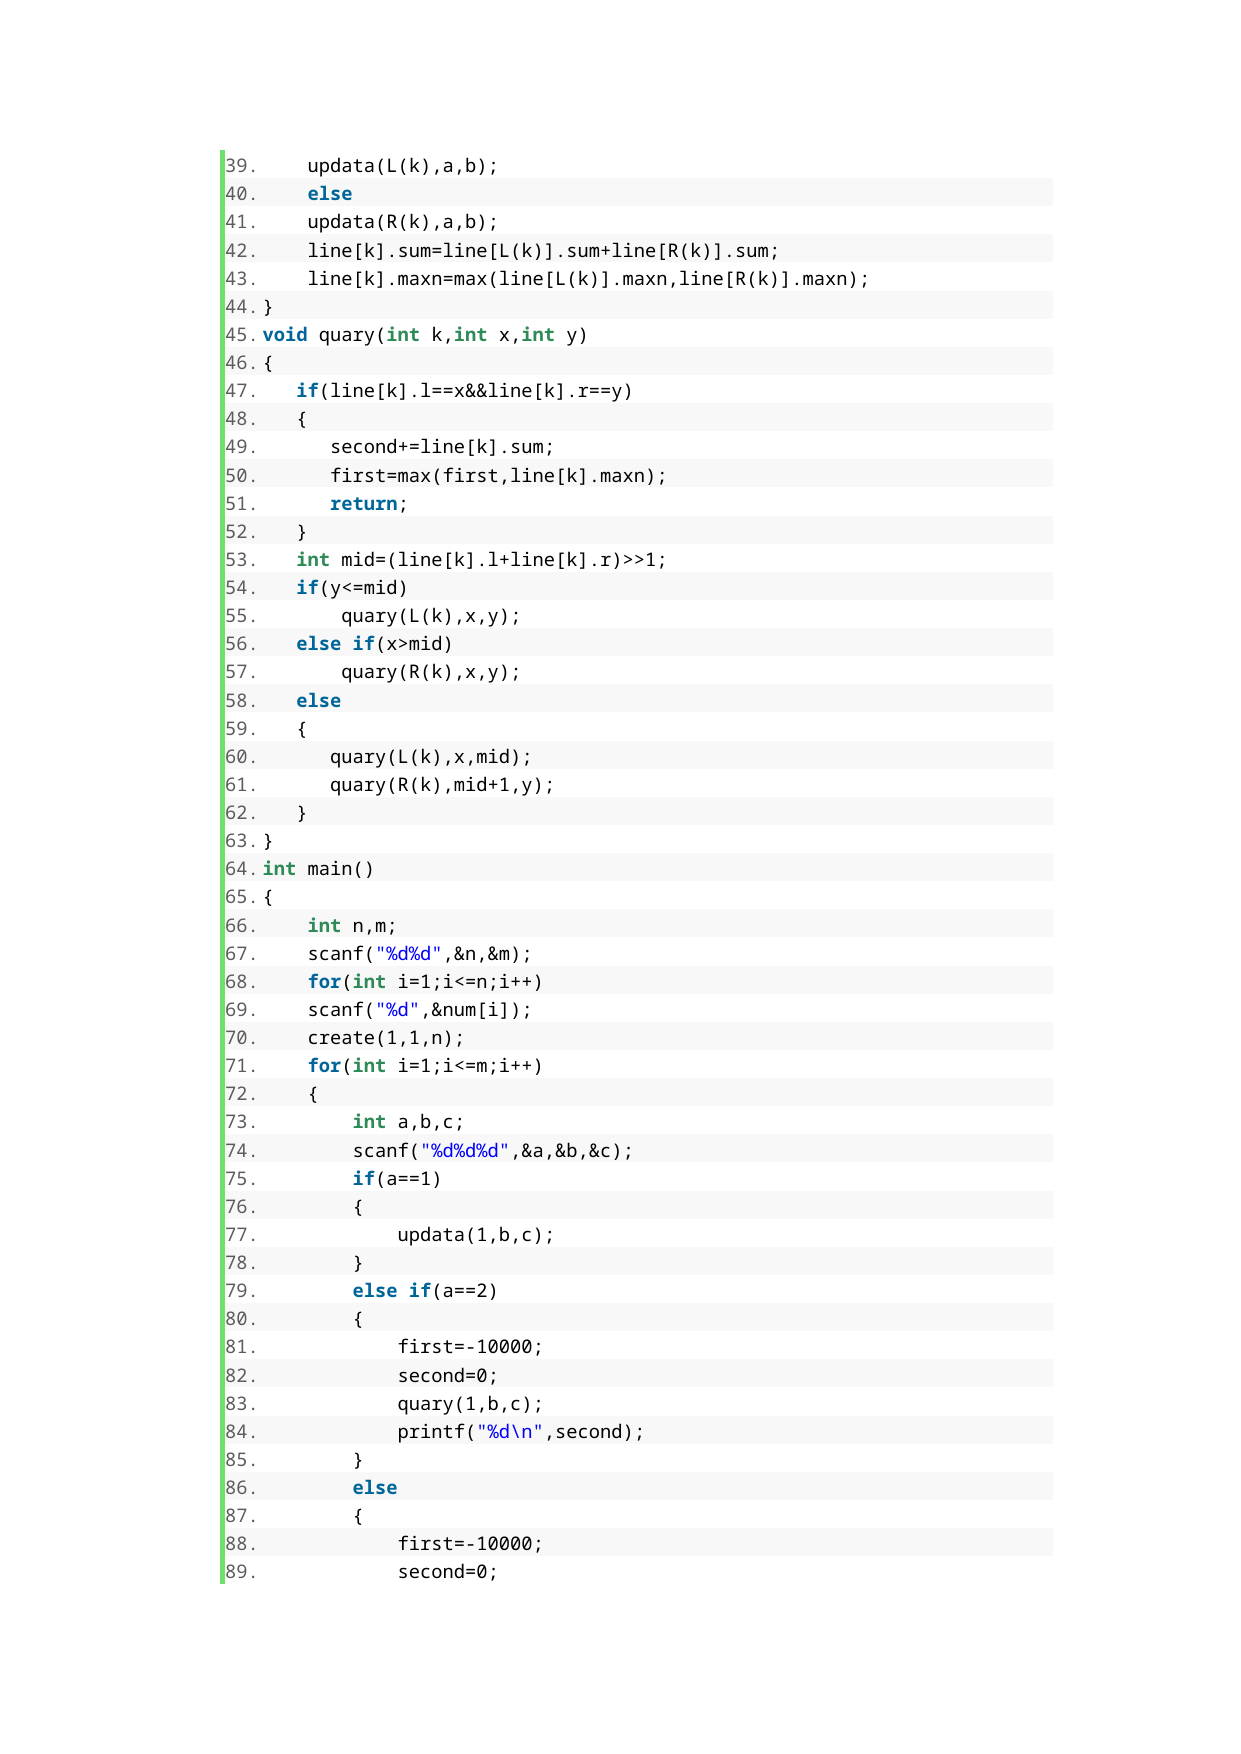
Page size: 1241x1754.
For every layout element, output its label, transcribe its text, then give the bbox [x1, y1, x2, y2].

list { [225, 1500, 1053, 1528]
list quary(L(k),x,mid); [225, 741, 1053, 769]
list quary(L(k),x,y); [225, 600, 1053, 628]
list second=0; [225, 1359, 1053, 1387]
list line[k].maxn=max(line[L(k)].maxn,line[R(k)].maxn); [225, 262, 1053, 291]
list void quary(int k,int x,int y) [225, 319, 1053, 347]
list if(line[k].l==x&&line[k].r==y) [225, 375, 1053, 403]
list int a,b,c; [225, 1106, 1053, 1134]
list else [225, 684, 1053, 712]
list else if(a==2) [225, 1275, 1053, 1303]
list if(a==1) [225, 1162, 1053, 1191]
list updata(L(k),a,b); [225, 150, 1053, 178]
list else [225, 178, 1053, 206]
list int mid=(line[k].l+line[k].r)>>1; [225, 544, 1053, 572]
list updata(1,b,c); [225, 1219, 1053, 1247]
list } [225, 291, 1053, 319]
list { [225, 712, 1053, 741]
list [225, 234, 1053, 262]
list { [225, 1303, 1053, 1331]
list first=-10000; [225, 1528, 1053, 1556]
list if(y<=mid) [225, 572, 1053, 600]
list { [225, 881, 1053, 909]
list updata(R(k),a,b); [225, 206, 1053, 234]
list } [225, 797, 1053, 825]
list } [225, 1247, 1053, 1275]
list return; [225, 487, 1053, 516]
list { [225, 1078, 1053, 1106]
list { [225, 347, 1053, 375]
list scanf("%d%d%d",&a,&b,&c); [225, 1134, 1053, 1162]
list { [225, 403, 1053, 431]
list first=-10000; [225, 1331, 1053, 1359]
list second=0; [225, 1556, 1053, 1584]
list else if(x>mid) [225, 628, 1053, 656]
list for(int i=1;i<=n;i++) [225, 966, 1053, 994]
list second+=line[k].sum; [225, 431, 1053, 459]
list else [225, 1472, 1053, 1500]
list scanf("%d%d",&n,&m); [225, 937, 1053, 966]
list quary(1,b,c); [225, 1387, 1053, 1416]
list printf("%d\n",second); [225, 1416, 1053, 1444]
list for(int i=1;i<=m;i++) [225, 1050, 1053, 1078]
list quary(R(k),mid+1,y); [225, 769, 1053, 797]
list } [225, 516, 1053, 544]
list quary(R(k),x,y); [225, 656, 1053, 684]
list create(1,1,n); [225, 1022, 1053, 1050]
list int main() [225, 853, 1053, 881]
list } [225, 1444, 1053, 1472]
list { [225, 1191, 1053, 1219]
list scanf("%d",&num[i]); [225, 994, 1053, 1022]
list } [225, 825, 1053, 853]
list int n,m; [225, 909, 1053, 937]
list first=max(first,line[k].maxn); [225, 459, 1053, 487]
